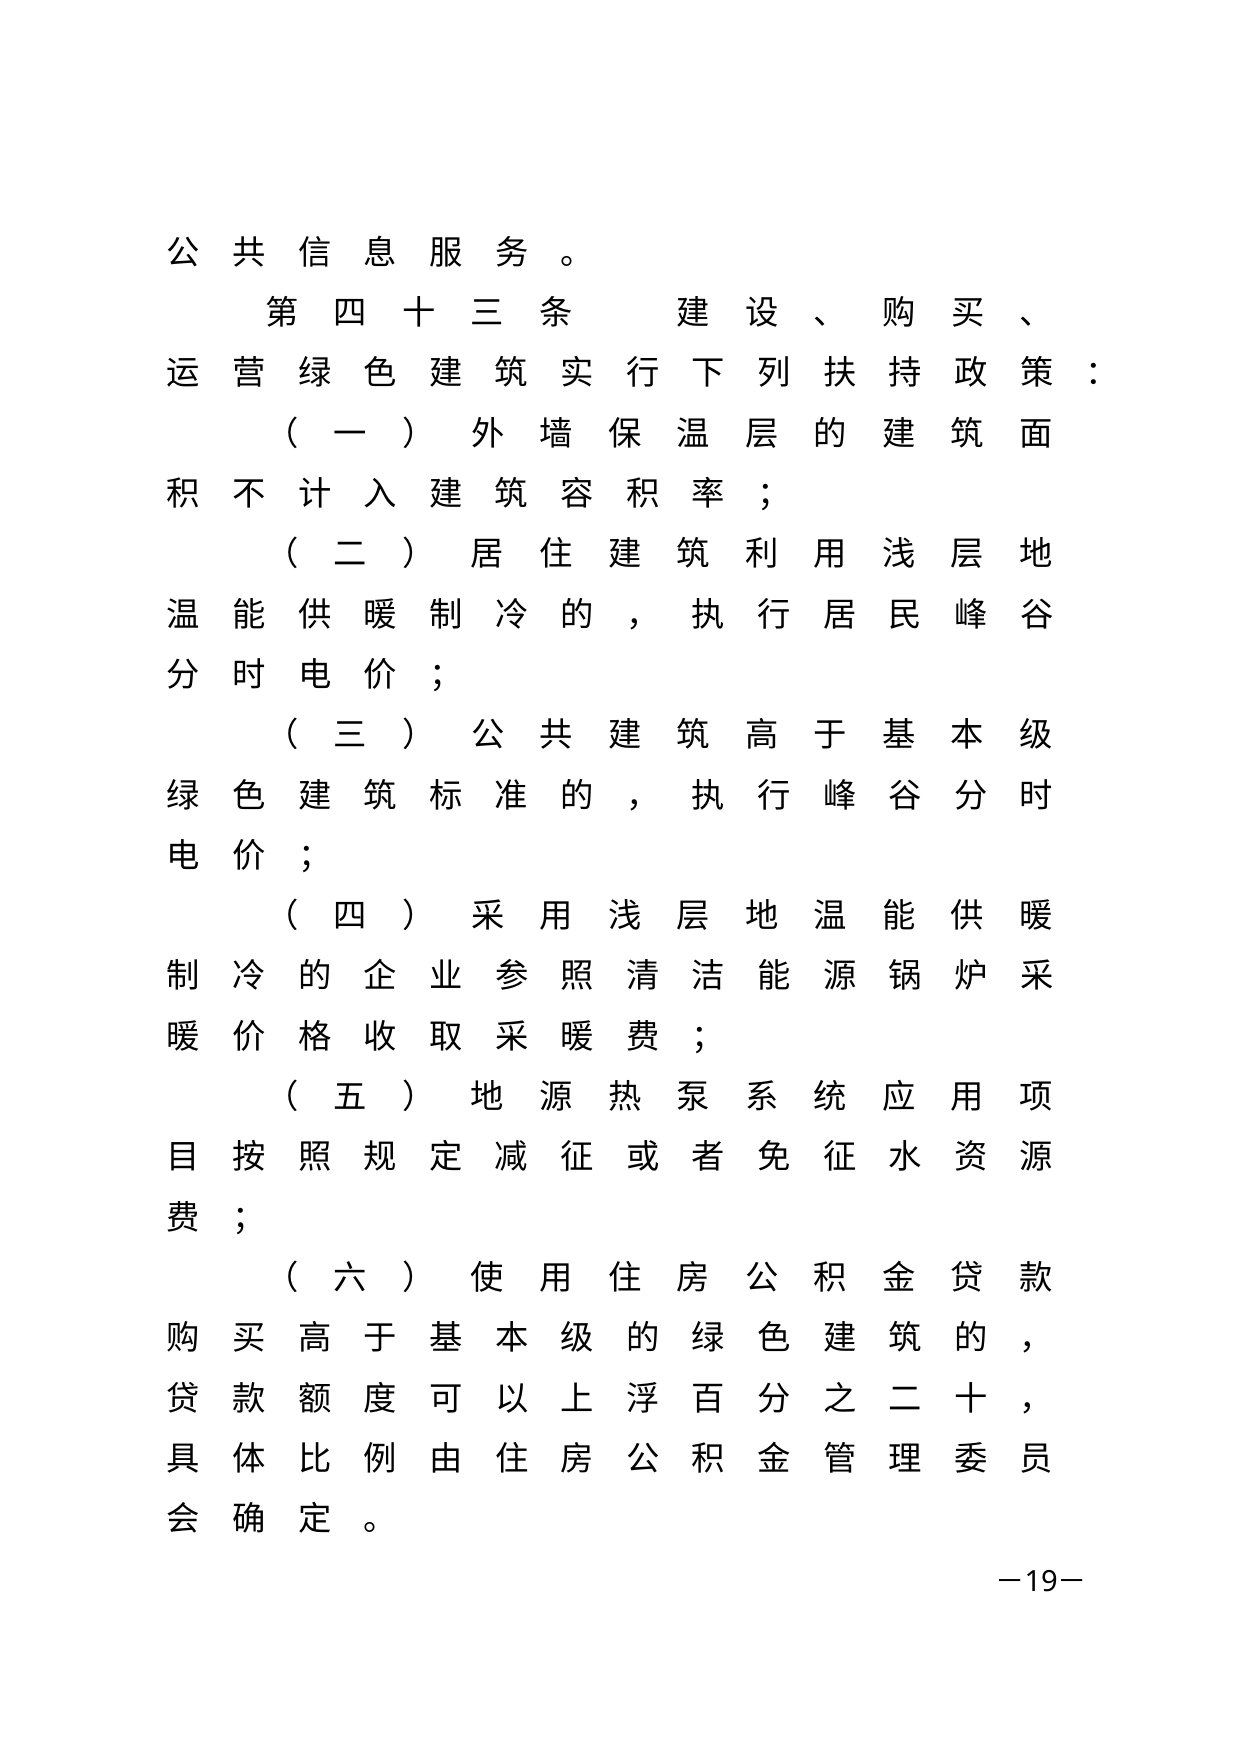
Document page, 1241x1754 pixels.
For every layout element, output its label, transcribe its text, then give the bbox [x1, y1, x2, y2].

text 第四十三条 建设、购买、运营绿色建筑实行下列扶持政策： [167, 280, 1085, 400]
text （四）采用浅层地温能供暖制冷的企业参照清洁能源锅炉采暖价格收取采暖费； [167, 883, 1085, 1064]
text （五）地源热泵系统应用项目按照规定减征或者免征水资源费； [167, 1064, 1085, 1245]
text （四）绿色建筑宣传培训和公共信息服务。 [167, 219, 1085, 280]
text （一）外墙保温层的建筑面积不计入建筑容积率； [167, 400, 1085, 521]
text （二）居住建筑利用浅层地温能供暖制冷的，执行居民峰谷分时电价； [167, 521, 1085, 702]
text （三）公共建筑高于基本级绿色建筑标准的，执行峰谷分时电价； [167, 702, 1085, 883]
text （六）使用住房公积金贷款购买高于基本级的绿色建筑的，贷款额度可以上浮百分之二十，具体比例由住房公积金管理委员会确定。 [167, 1245, 1085, 1546]
